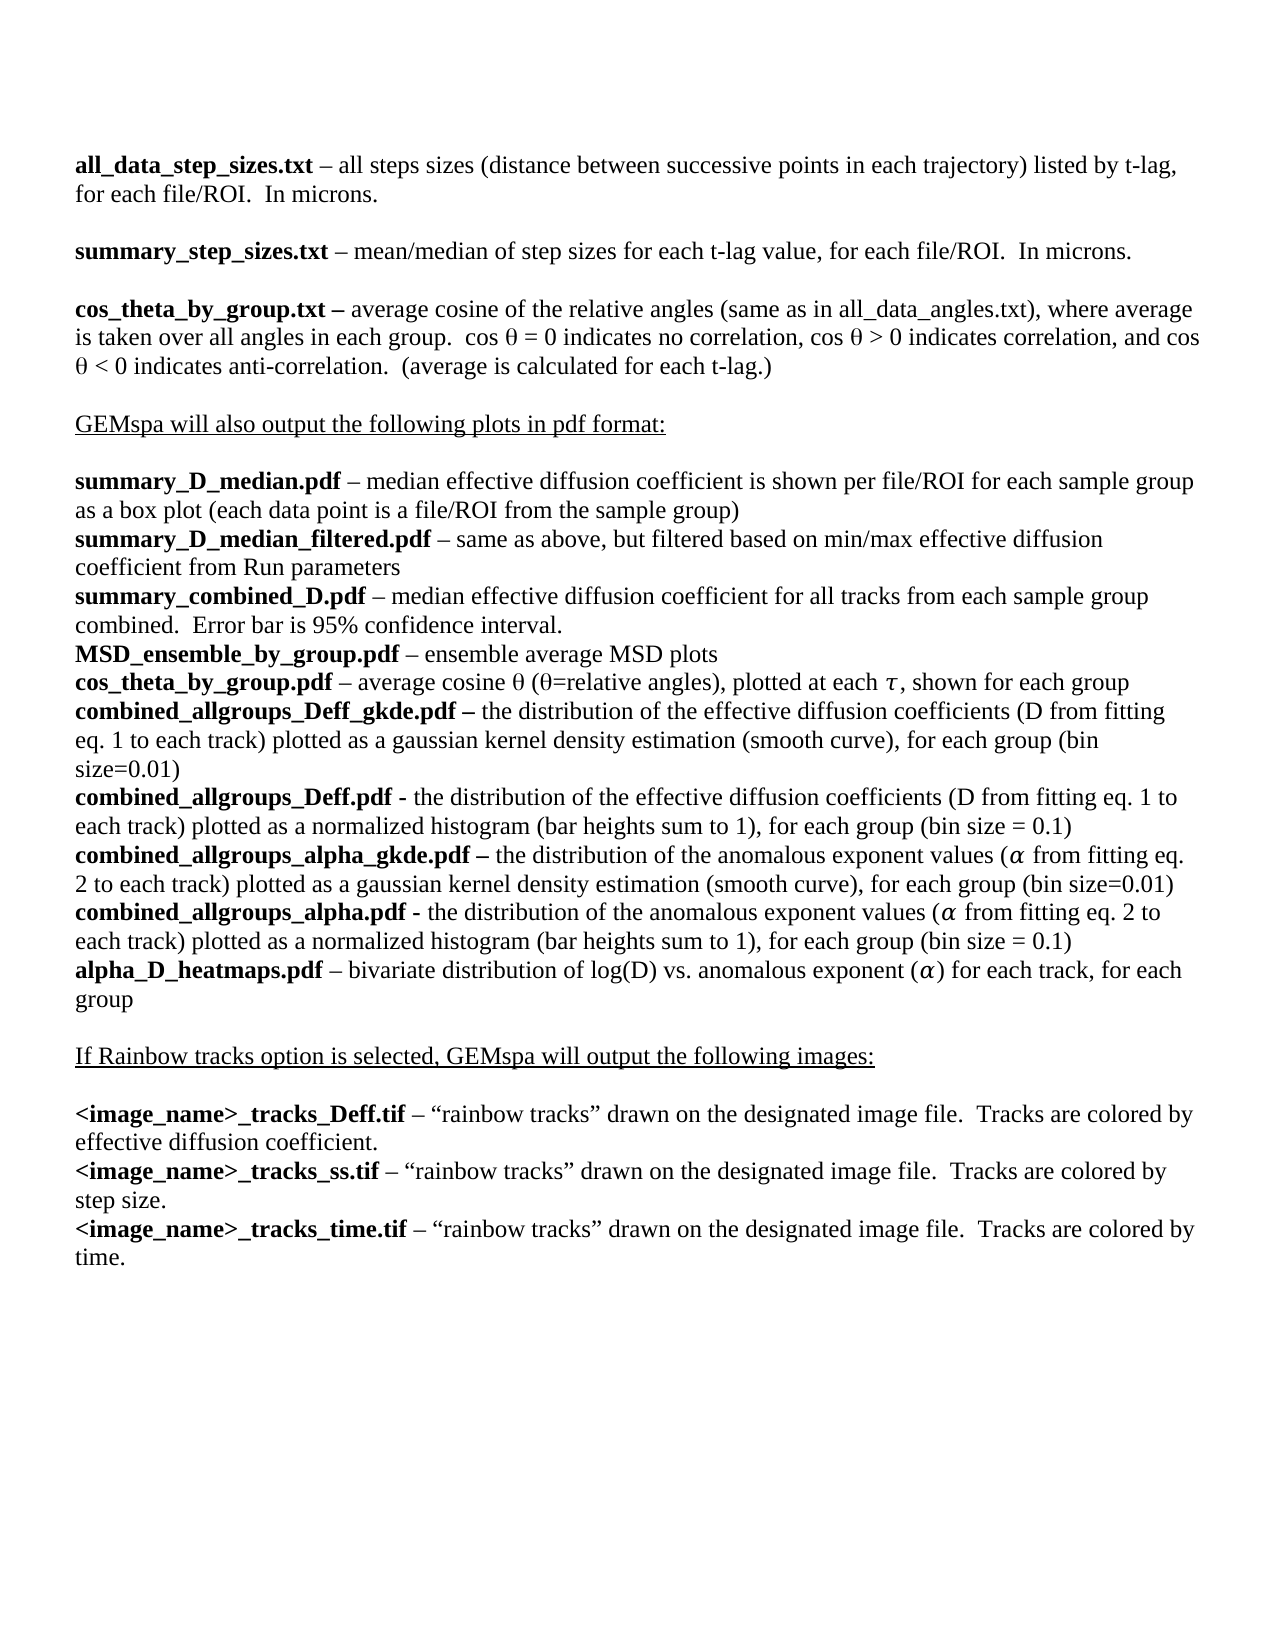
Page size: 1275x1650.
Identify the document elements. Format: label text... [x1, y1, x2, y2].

text combined_allgroups_Deff_gkde.pdf – the distribution of the effective diffusion coefficients (D from fitting eq. 1 to each track) plotted as a gaussian kernel density estimation (smooth curve), for each group (bin size=0.01) [75, 696, 1200, 782]
text summary_step_sizes.txt – mean/median of step sizes for each t-lag value, for each file/ROI. In microns. [75, 236, 1200, 265]
text combined_allgroups_Deff.pdf - the distribution of the effective diffusion coefficients (D from fitting eq. 1 to each track) plotted as a normalized histogram (bar heights sum to 1), for each group (bin size = 0.1) [75, 782, 1200, 840]
text <image_name>_tracks_Deff.tif – “rainbow tracks” drawn on the designated image file. Tracks are colored by effective diffusion coefficient. [75, 1099, 1200, 1156]
text cos_theta_by_group.txt – average cosine of the relative angles (same as in all_data_angles.txt), where average is taken over all angles in each group. cos = 0 indicates no correlation, cos > 0 indicates correlation, and cos < 0 indicates anti-correlation. (average is calculated for each t-lag.) [75, 294, 1200, 380]
text combined_allgroups_alpha_gkde.pdf – the distribution of the anomalous exponent values (𝛼 from fitting eq. 2 to each track) plotted as a gaussian kernel density estimation (smooth curve), for each group (bin size=0.01) [75, 840, 1200, 897]
text combined_allgroups_alpha.pdf - the distribution of the anomalous exponent values (𝛼 from fitting eq. 2 to each track) plotted as a normalized histogram (bar heights sum to 1), for each group (bin size = 0.1) [75, 897, 1200, 955]
text summary_combined_D.pdf – median effective diffusion coefficient for all tracks from each sample group combined. Error bar is 95% confidence interval. [75, 581, 1200, 639]
text <image_name>_tracks_ss.tif – “rainbow tracks” drawn on the designated image file. Tracks are colored by step size. [75, 1156, 1200, 1214]
text MSD_ensemble_by_group.pdf – ensemble average MSD plots [75, 639, 1200, 667]
text summary_D_median.pdf – median effective diffusion coefficient is shown per file/ROI for each sample group as a box plot (each data point is a file/ROI from the sample group) [75, 466, 1200, 524]
text cos_theta_by_group.pdf – average cosine (=relative angles), plotted at each 𝜏, shown for each group [75, 667, 1200, 696]
text alpha_D_heatmaps.pdf – bivariate distribution of log(D) vs. anomalous exponent (𝛼) for each track, for each group [75, 955, 1200, 1012]
text <image_name>_tracks_time.tif – “rainbow tracks” drawn on the designated image file. Tracks are colored by time. [75, 1214, 1200, 1271]
text If Rainbow tracks option is selected, GEMspa will output the following images: [75, 1041, 1200, 1070]
text GEMspa will also output the following plots in pdf format: [75, 409, 1200, 437]
text all_data_step_sizes.txt – all steps sizes (distance between successive points in each trajectory) listed by t-lag, for each file/ROI. In microns. [75, 150, 1200, 207]
text summary_D_median_filtered.pdf – same as above, but filtered based on min/max effective diffusion coefficient from Run parameters [75, 524, 1200, 581]
